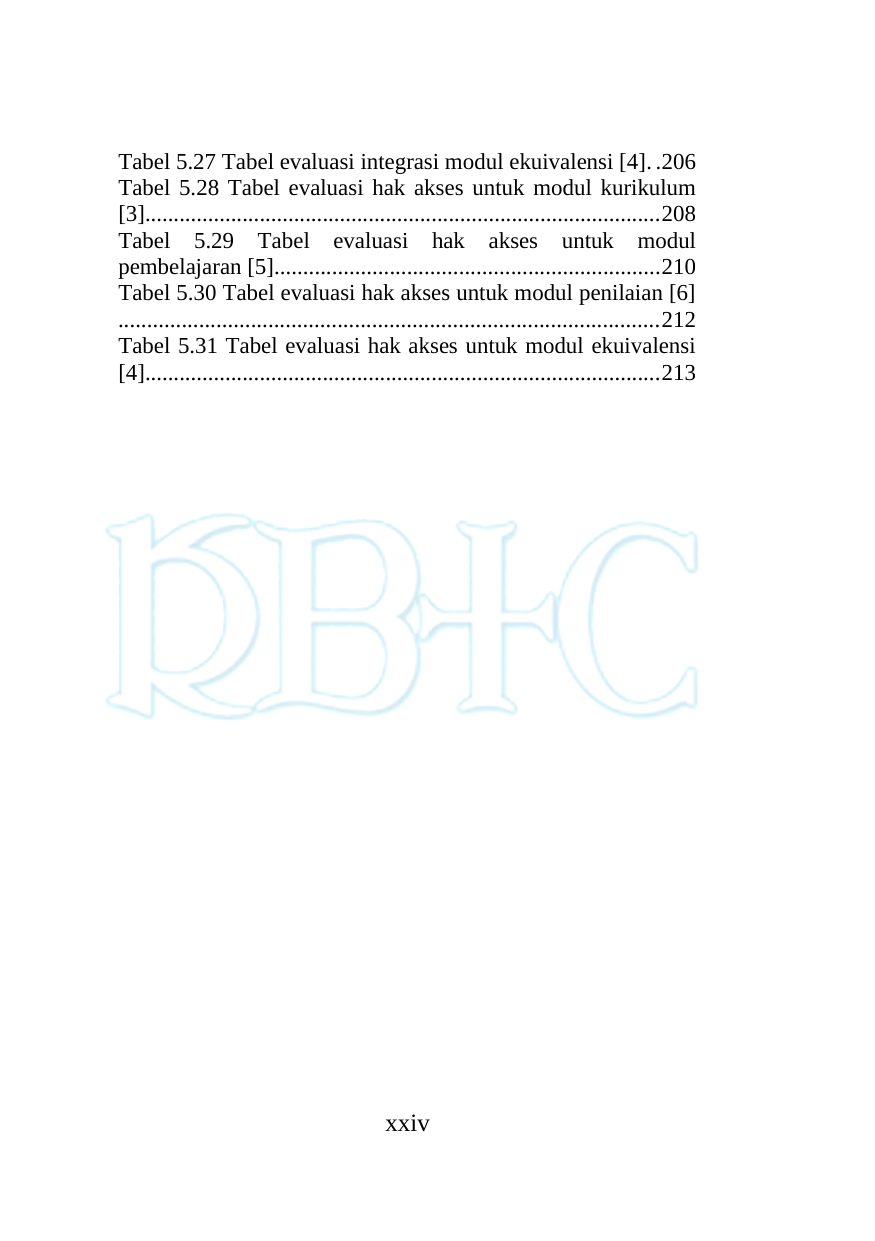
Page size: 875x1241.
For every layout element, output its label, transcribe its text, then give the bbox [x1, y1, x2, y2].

text Tabel 5.31 Tabel evaluasi hak akses untuk modul ekuivalensi [4] 213 [118, 332, 697, 385]
text Tabel 5.30 Tabel evaluasi hak akses untuk modul penilaian [6] 212 [118, 279, 697, 332]
text Tabel 5.28 Tabel evaluasi hak akses untuk modul kurikulum [3] 208 [118, 174, 697, 227]
text Tabel 5.27 Tabel evaluasi integrasi modul ekuivalensi [4] 206 [118, 148, 697, 174]
text Tabel 5.29 Tabel evaluasi hak akses untuk modul pembelajaran [5] 210 [118, 227, 697, 279]
